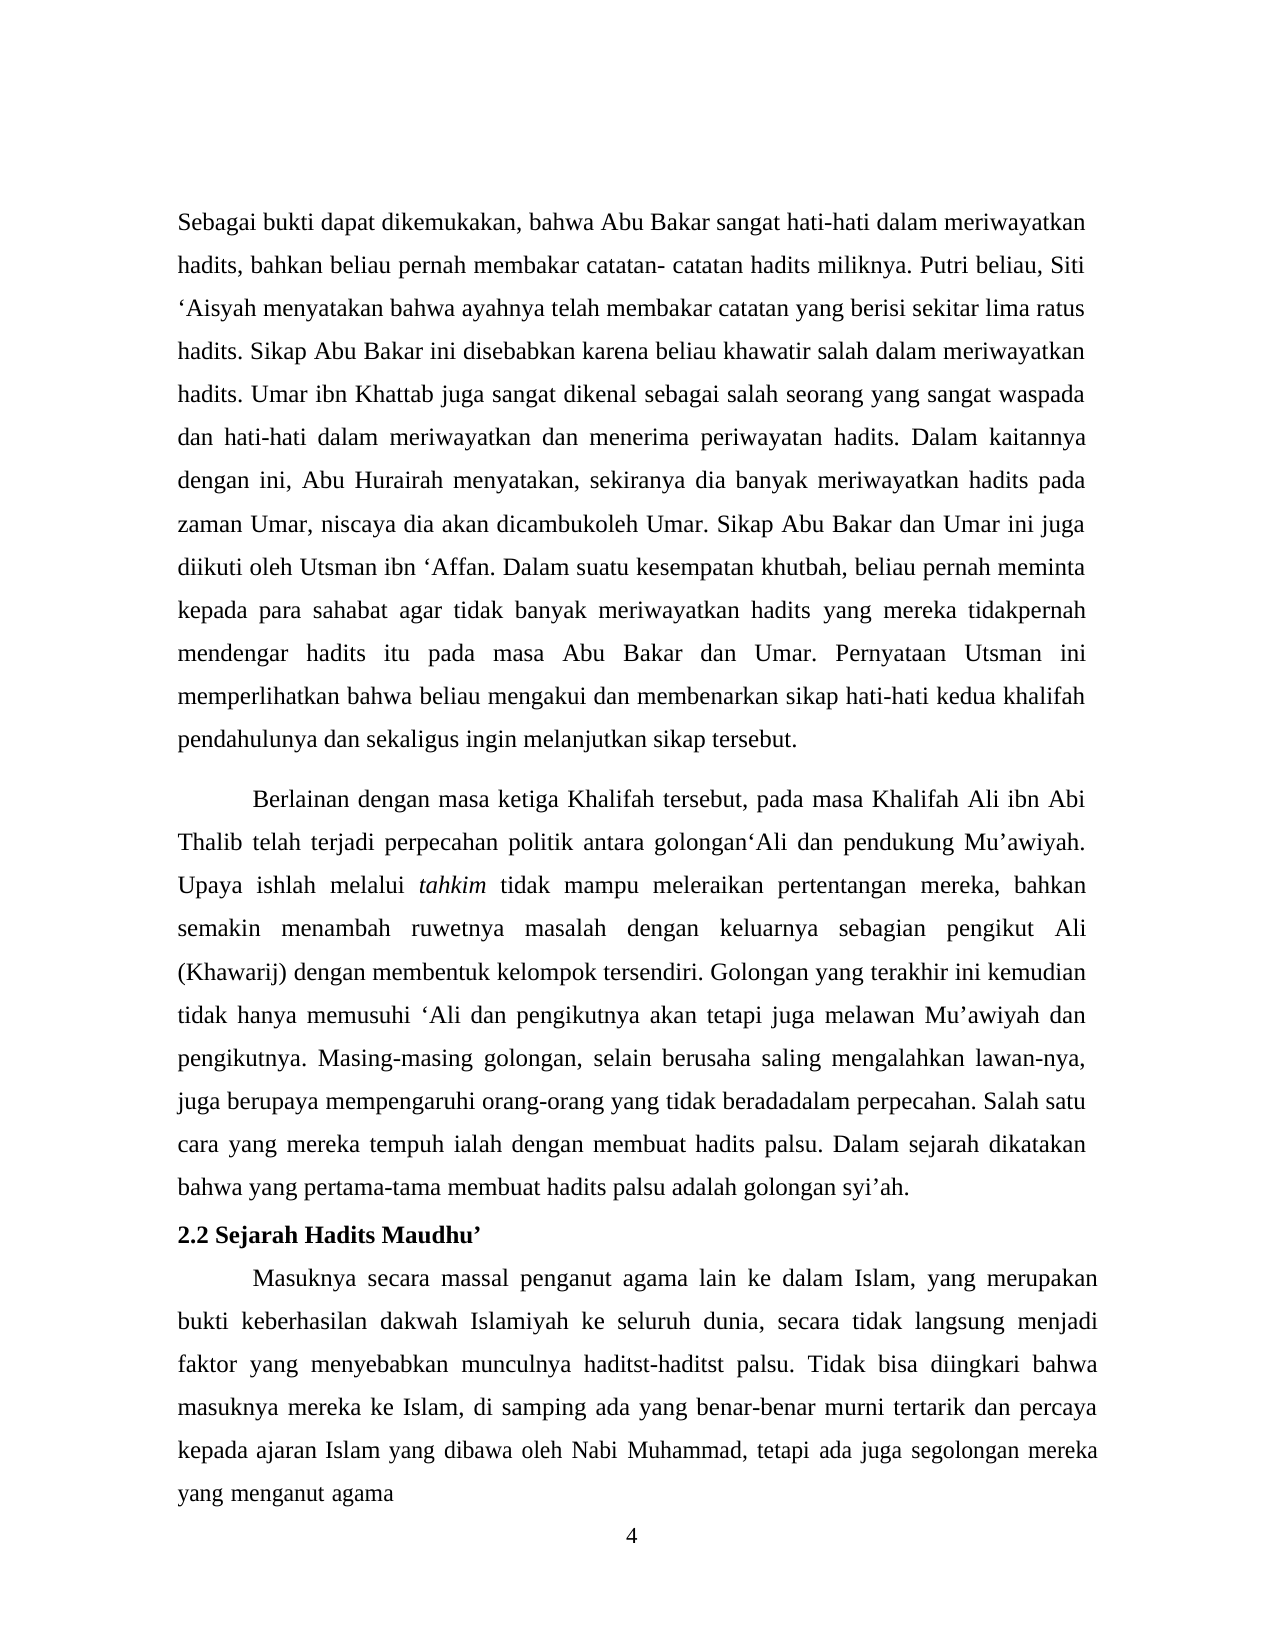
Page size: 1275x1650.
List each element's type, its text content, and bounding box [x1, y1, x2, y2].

subtitle Sejarah Hadits Maudhu’ [177, 1220, 1110, 1248]
text Masuknya secara massal penganut agama lain ke dalam Islam, yang merupakan bukti keberhasilan dakwah Islamiyah ke seluruh dunia, secara tidak langsung menjadi faktor yang menyebabkan munculnya haditst-haditst palsu. Tidak bisa diingkari bahwa masuknya mereka ke Islam, di samping ada yang benar-benar murni tertarik dan percaya kepada ajaran Islam yang dibawa oleh Nabi Muhammad, tetapi ada juga segolongan mereka yang menganut agama [177, 1263, 1098, 1507]
text Berlainan dengan masa ketiga Khalifah tersebut, pada masa Khalifah Ali ibn Abi Thalib telah terjadi perpecahan politik antara golongan‘Ali dan pendukung Mu’awiyah. Upaya ishlah melalui tahkim tidak mampu meleraikan pertentangan mereka, bahkan semakin menambah ruwetnya masalah dengan keluarnya sebagian pengikut Ali (Khawarij) dengan membentuk kelompok tersendiri. Golongan yang terakhir ini kemudian tidak hanya memusuhi ‘Ali dan pengikutnya akan tetapi juga melawan Mu’awiyah dan pengikutnya. Masing-masing golongan, selain berusaha saling mengalahkan lawan-nya, juga berupaya mempengaruhi orang-orang yang tidak beradadalam perpecahan. Salah satu cara yang mereka tempuh ialah dengan membuat hadits palsu. Dalam sejarah dikatakan bahwa yang pertama-tama membuat hadits palsu adalah golongan syi’ah. [177, 784, 1086, 1201]
text Sebagai bukti dapat dikemukakan, bahwa Abu Bakar sangat hati-hati dalam meriwayatkan hadits, bahkan beliau pernah membakar catatan- catatan hadits miliknya. Putri beliau, Siti ‘Aisyah menyatakan bahwa ayahnya telah membakar catatan yang berisi sekitar lima ratus hadits. Sikap Abu Bakar ini disebabkan karena beliau khawatir salah dalam meriwayatkan hadits. Umar ibn Khattab juga sangat dikenal sebagai salah seorang yang sangat waspada dan hati-hati dalam meriwayatkan dan menerima periwayatan hadits. Dalam kaitannya dengan ini, Abu Hurairah menyatakan, sekiranya dia banyak meriwayatkan hadits pada zaman Umar, niscaya dia akan dicambukoleh Umar. Sikap Abu Bakar dan Umar ini juga diikuti oleh Utsman ibn ‘Affan. Dalam suatu kesempatan khutbah, beliau pernah meminta kepada para sahabat agar tidak banyak meriwayatkan hadits yang mereka tidakpernah mendengar hadits itu pada masa Abu Bakar dan Umar. Pernyataan Utsman ini memperlihatkan bahwa beliau mengakui dan membenarkan sikap hati-hati kedua khalifah pendahulunya dan sekaligus ingin melanjutkan sikap tersebut. [177, 207, 1086, 753]
